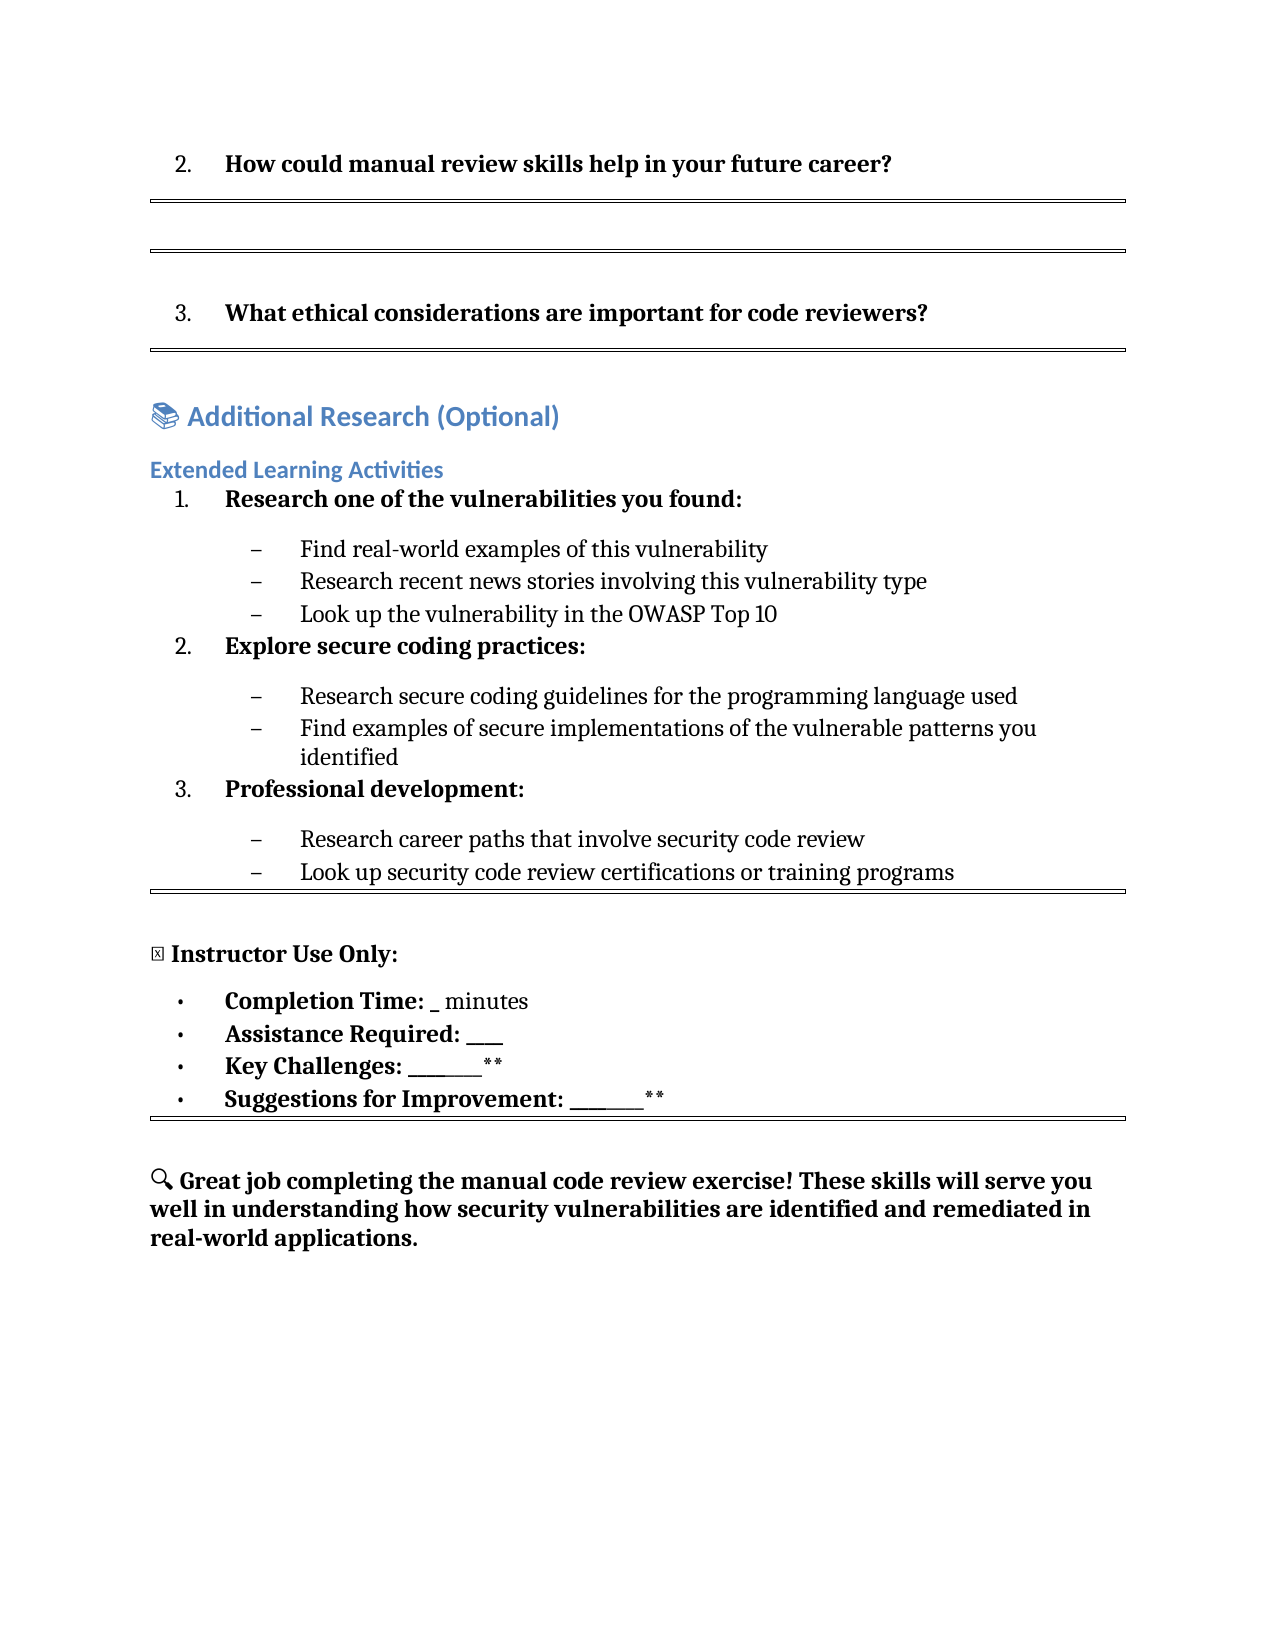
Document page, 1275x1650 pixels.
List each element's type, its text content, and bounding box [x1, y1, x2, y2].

text 🔍 Great job completing the manual code review exercise! These skills will serve you well in understanding how security vulnerabilities are identified and remediated in real-world applications. [150, 1167, 1125, 1253]
list Suggestions for Improvement: ________** [175, 1084, 1125, 1113]
list Look up security code review certifications or training programs [250, 857, 1125, 886]
subtitle 📚 Additional Research (Optional) [150, 398, 1125, 433]
list How could manual review skills help in your future career? [175, 150, 1125, 179]
list Research one of the vulnerabilities you found: [175, 485, 1125, 514]
list What ethical considerations are important for code reviewers? [175, 299, 1125, 327]
subtitle Extended Learning Activities [150, 454, 1125, 485]
list Find examples of secure implementations of the vulnerable patterns you identified [250, 714, 1125, 772]
list Explore secure coding practices: [175, 632, 1125, 661]
list Research recent news stories involving this vulnerability type [250, 567, 1125, 596]
list Look up the vulnerability in the OWASP Top 10 [250, 599, 1125, 628]
text 📝 Instructor Use Only: [150, 939, 1125, 968]
list Assistance Required: ____ [175, 1019, 1125, 1048]
list Research secure coding guidelines for the programming language used [250, 682, 1125, 710]
list Research career paths that involve security code review [250, 825, 1125, 854]
list Find real-world examples of this vulnerability [250, 534, 1125, 563]
list Key Challenges: ________** [175, 1052, 1125, 1081]
list Professional development: [175, 775, 1125, 804]
list Completion Time: _ minutes [175, 987, 1125, 1016]
